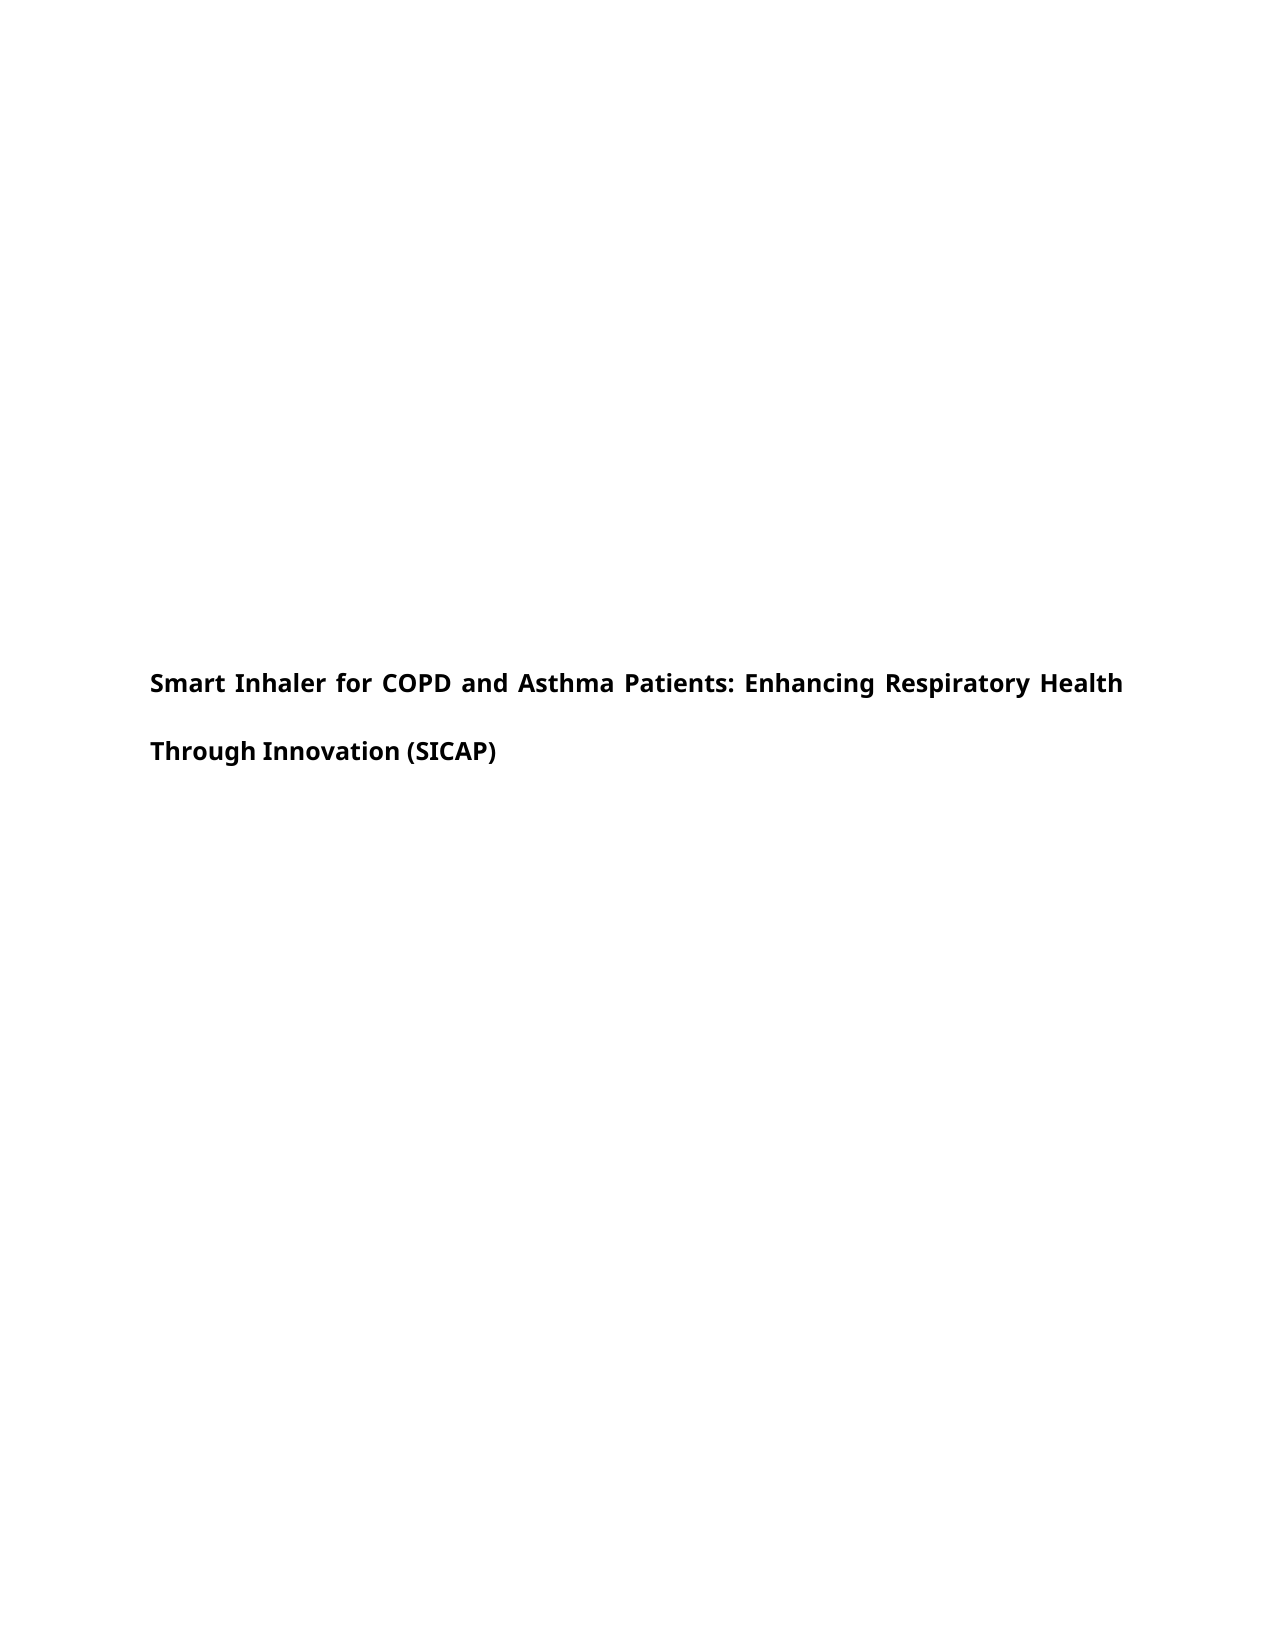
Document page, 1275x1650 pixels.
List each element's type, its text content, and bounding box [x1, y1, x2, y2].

subtitle Smart Inhaler for COPD and Asthma Patients: Enhancing Respiratory Health Through Innovation (SICAP) [150, 666, 1125, 768]
